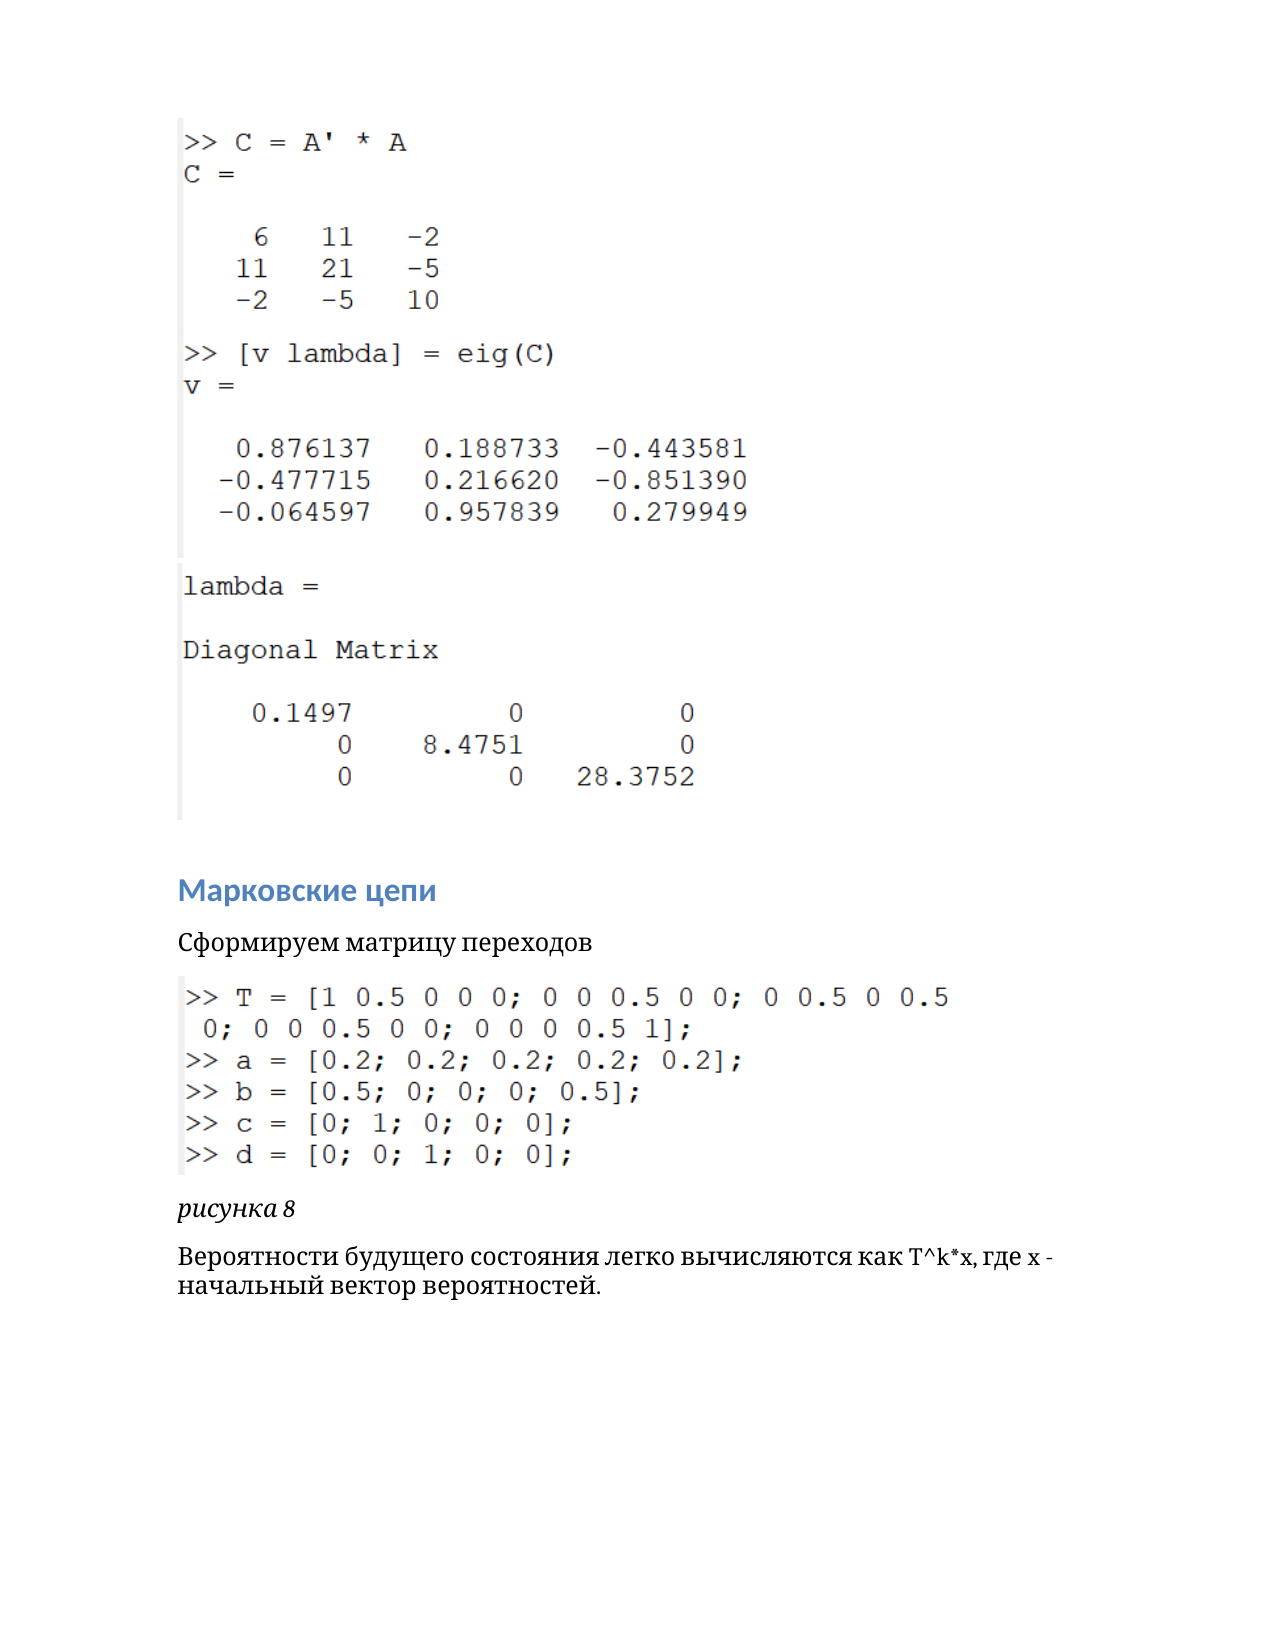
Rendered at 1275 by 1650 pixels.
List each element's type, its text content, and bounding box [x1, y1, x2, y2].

subtitle Марковские цепи [177, 869, 1186, 910]
text Сформируем матрицу переходов [177, 929, 1186, 957]
text Вероятности будущего состояния легко вычисляются как T^k*x, где x - начальный вектор вероятностей. [177, 1243, 1186, 1300]
picture [177, 563, 1041, 820]
text рисунка 8 [177, 1195, 1186, 1224]
picture [177, 976, 1053, 1175]
picture [177, 118, 855, 558]
